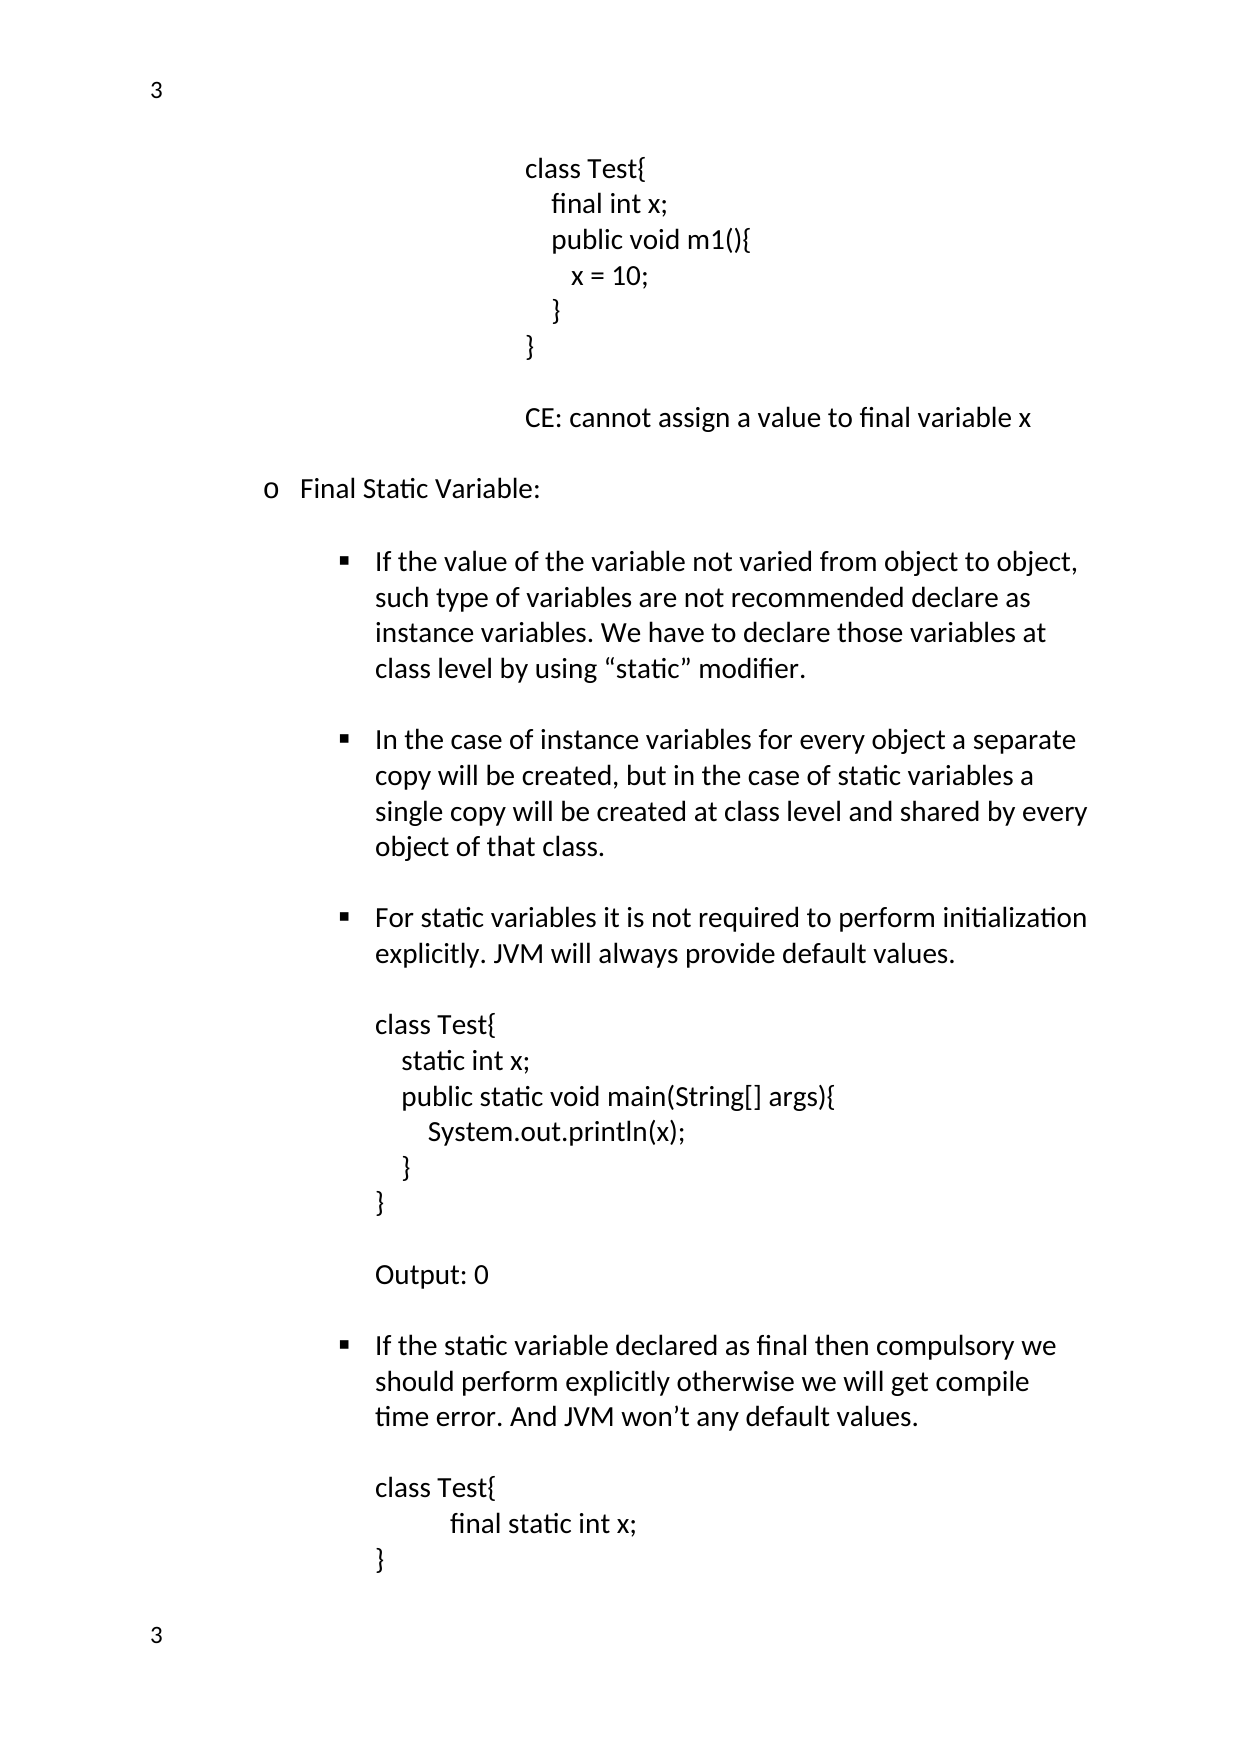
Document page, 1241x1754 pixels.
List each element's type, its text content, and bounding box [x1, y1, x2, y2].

list For static variables it is not required to perform initialization explicitly. JVM will always provide default values. [337, 899, 1090, 971]
list class Test{ [525, 150, 1090, 186]
list In the case of instance variables for every object a separate copy will be created, but in the case of static variables a single copy will be created at class level and shared by every object of that class. [337, 721, 1090, 864]
text } [375, 1149, 1090, 1184]
text } [375, 1184, 1090, 1220]
text System.out.println(x); [375, 1113, 1090, 1149]
list } [525, 328, 1090, 364]
list public void m1(){ [525, 221, 1090, 257]
text static int x; [375, 1042, 1090, 1078]
text public static void main(String[] args){ [375, 1078, 1090, 1113]
text class Test{ [375, 1006, 1090, 1042]
list } [525, 292, 1090, 328]
list final int x; [525, 186, 1090, 221]
list final static int x; [375, 1505, 1090, 1541]
list If the static variable declared as final then compulsory we should perform explicitly otherwise we will get compile time error. And JVM won’t any default values. [337, 1327, 1090, 1434]
list class Test{ [375, 1469, 1090, 1505]
text Output: 0 [375, 1256, 1090, 1291]
list x = 10; [525, 257, 1090, 292]
list } [375, 1541, 1090, 1576]
list If the value of the variable not varied from object to object, such type of variables are not recommended declare as instance variables. We have to declare those variables at class level by using “static” modifier. [337, 543, 1090, 686]
list CE: cannot assign a value to final variable x [525, 399, 1090, 435]
list Final Static Variable: [262, 471, 1090, 508]
